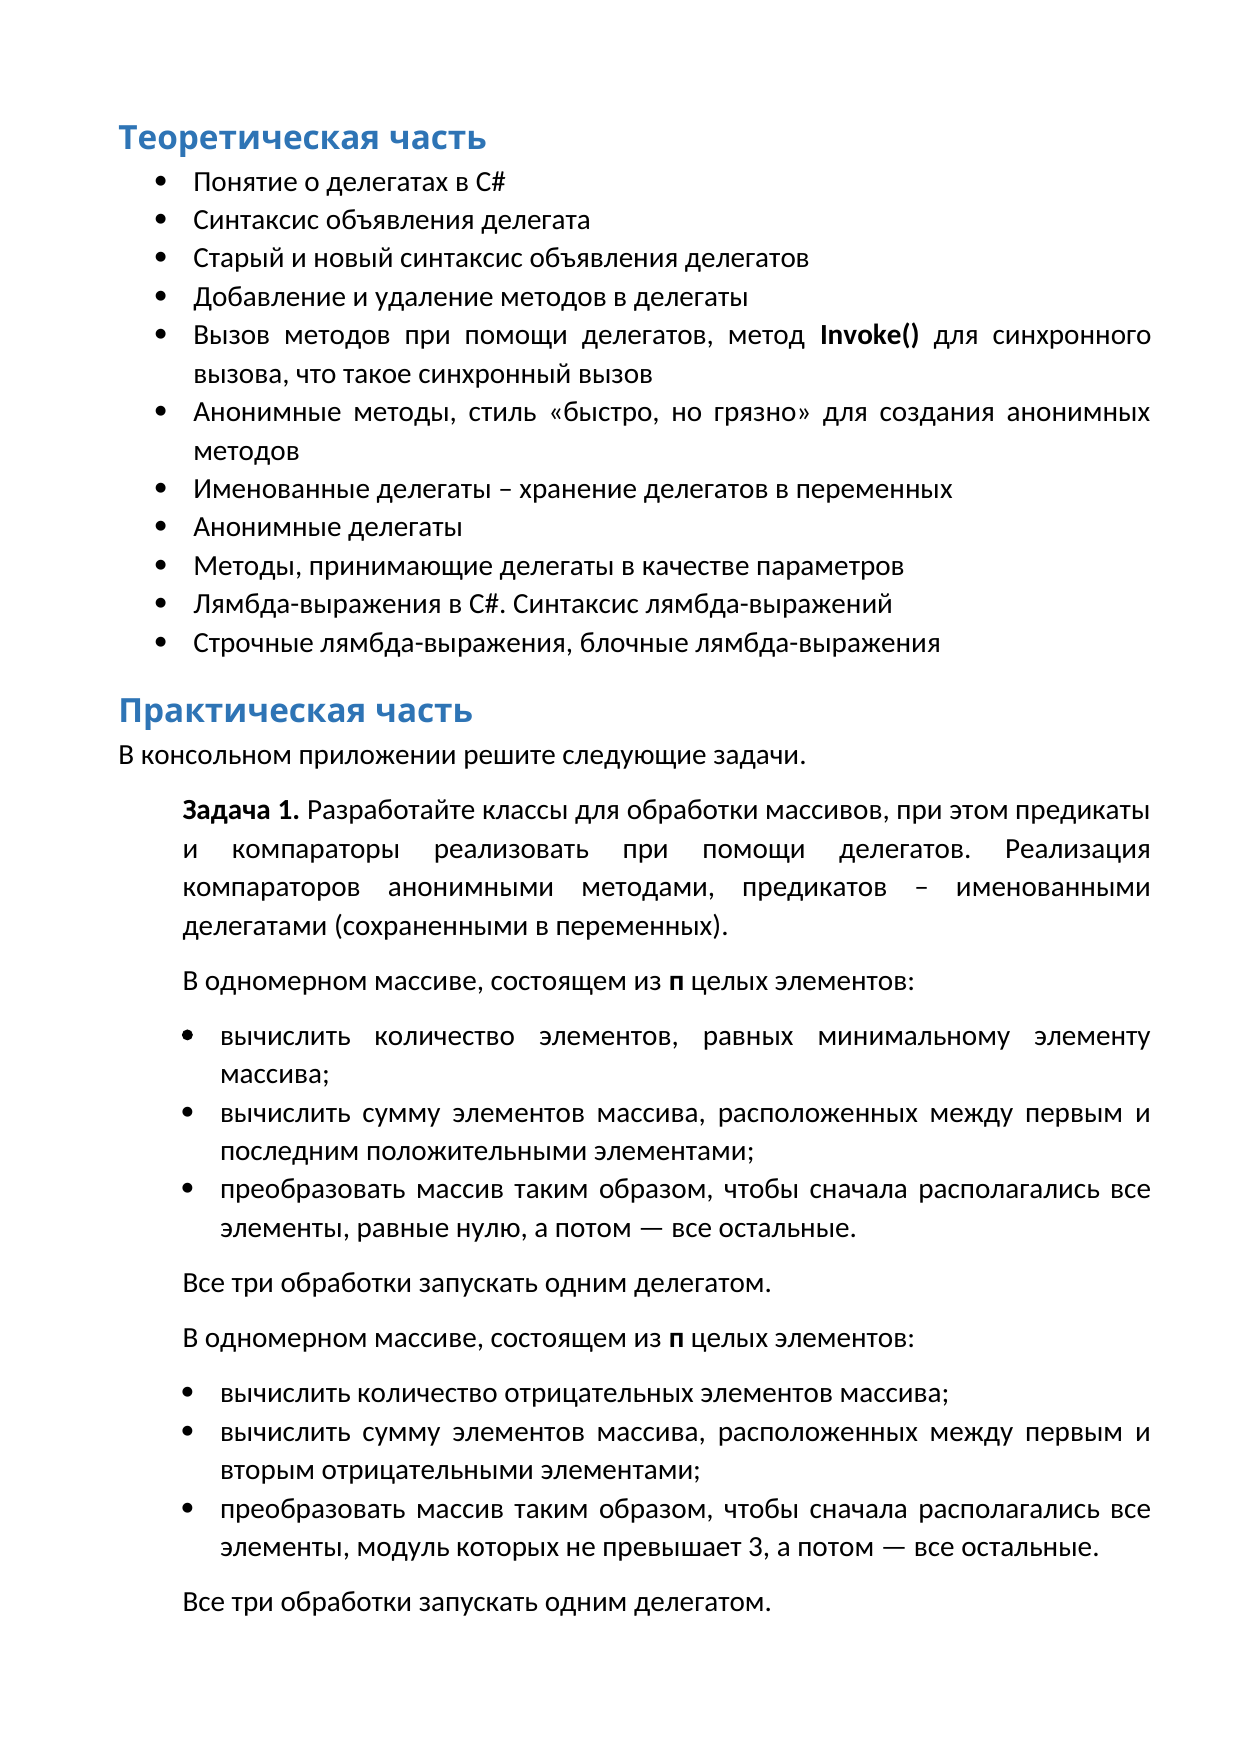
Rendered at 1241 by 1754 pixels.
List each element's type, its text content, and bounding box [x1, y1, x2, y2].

list Добавление и удаление методов в делегаты [156, 278, 1152, 313]
list Анонимные методы, стиль «быстро, но грязно» для создания анонимных методов [156, 393, 1152, 467]
list преобразовать массив таким образом, чтобы сначала располагались все элементы, модуль которых не превышает 3, а потом — все остальные. [182, 1490, 1152, 1564]
list Лямбда-выражения в C#. Синтаксис лямбда-выражений [156, 585, 1152, 621]
list Синтаксис объявления делегата [156, 201, 1152, 237]
subtitle Теоретическая часть [118, 114, 1152, 159]
text Задача 1. Разработайте классы для обработки массивов, при этом предикаты и компараторы реализовать при помощи делегатов. Реализация компараторов анонимными методами, предикатов – именованными делегатами (сохраненными в переменных). [182, 791, 1152, 942]
list вычислить сумму элементов массива, расположенных между первым и последним положительными элементами; [182, 1094, 1152, 1168]
subtitle Практическая часть [118, 687, 1152, 733]
list Именованные делегаты – хранение делегатов в переменных [156, 470, 1152, 506]
text В одномерном массиве, состоящем из п целых элементов: [182, 1319, 1152, 1355]
list преобразовать массив таким образом, чтобы сначала располагались все элементы, равные нулю, а потом — все остальные. [182, 1171, 1152, 1245]
list Строчные лямбда-выражения, блочные лямбда-выражения [156, 624, 1152, 659]
text Все три обработки запускать одним делегатом. [182, 1583, 1152, 1619]
list вычислить сумму элементов массива, расположенных между первым и вторым отрицательными элементами; [182, 1413, 1152, 1487]
list Вызов методов при помощи делегатов, метод Invoke() для синхронного вызова, что такое синхронный вызов [156, 316, 1152, 390]
list Методы, принимающие делегаты в качестве параметров [156, 547, 1152, 583]
list вычислить количество отрицательных элементов массива; [182, 1374, 1152, 1410]
text В консольном приложении решите следующие задачи. [118, 736, 1152, 772]
list Понятие о делегатах в C# [156, 163, 1152, 198]
text Все три обработки запускать одним делегатом. [182, 1264, 1152, 1300]
list вычислить количество элементов, равных минимальному элементу массива; [182, 1017, 1152, 1091]
list Старый и новый синтаксис объявления делегатов [156, 239, 1152, 275]
text В одномерном массиве, состоящем из п целых элементов: [182, 962, 1152, 997]
list Анонимные делегаты [156, 508, 1152, 544]
